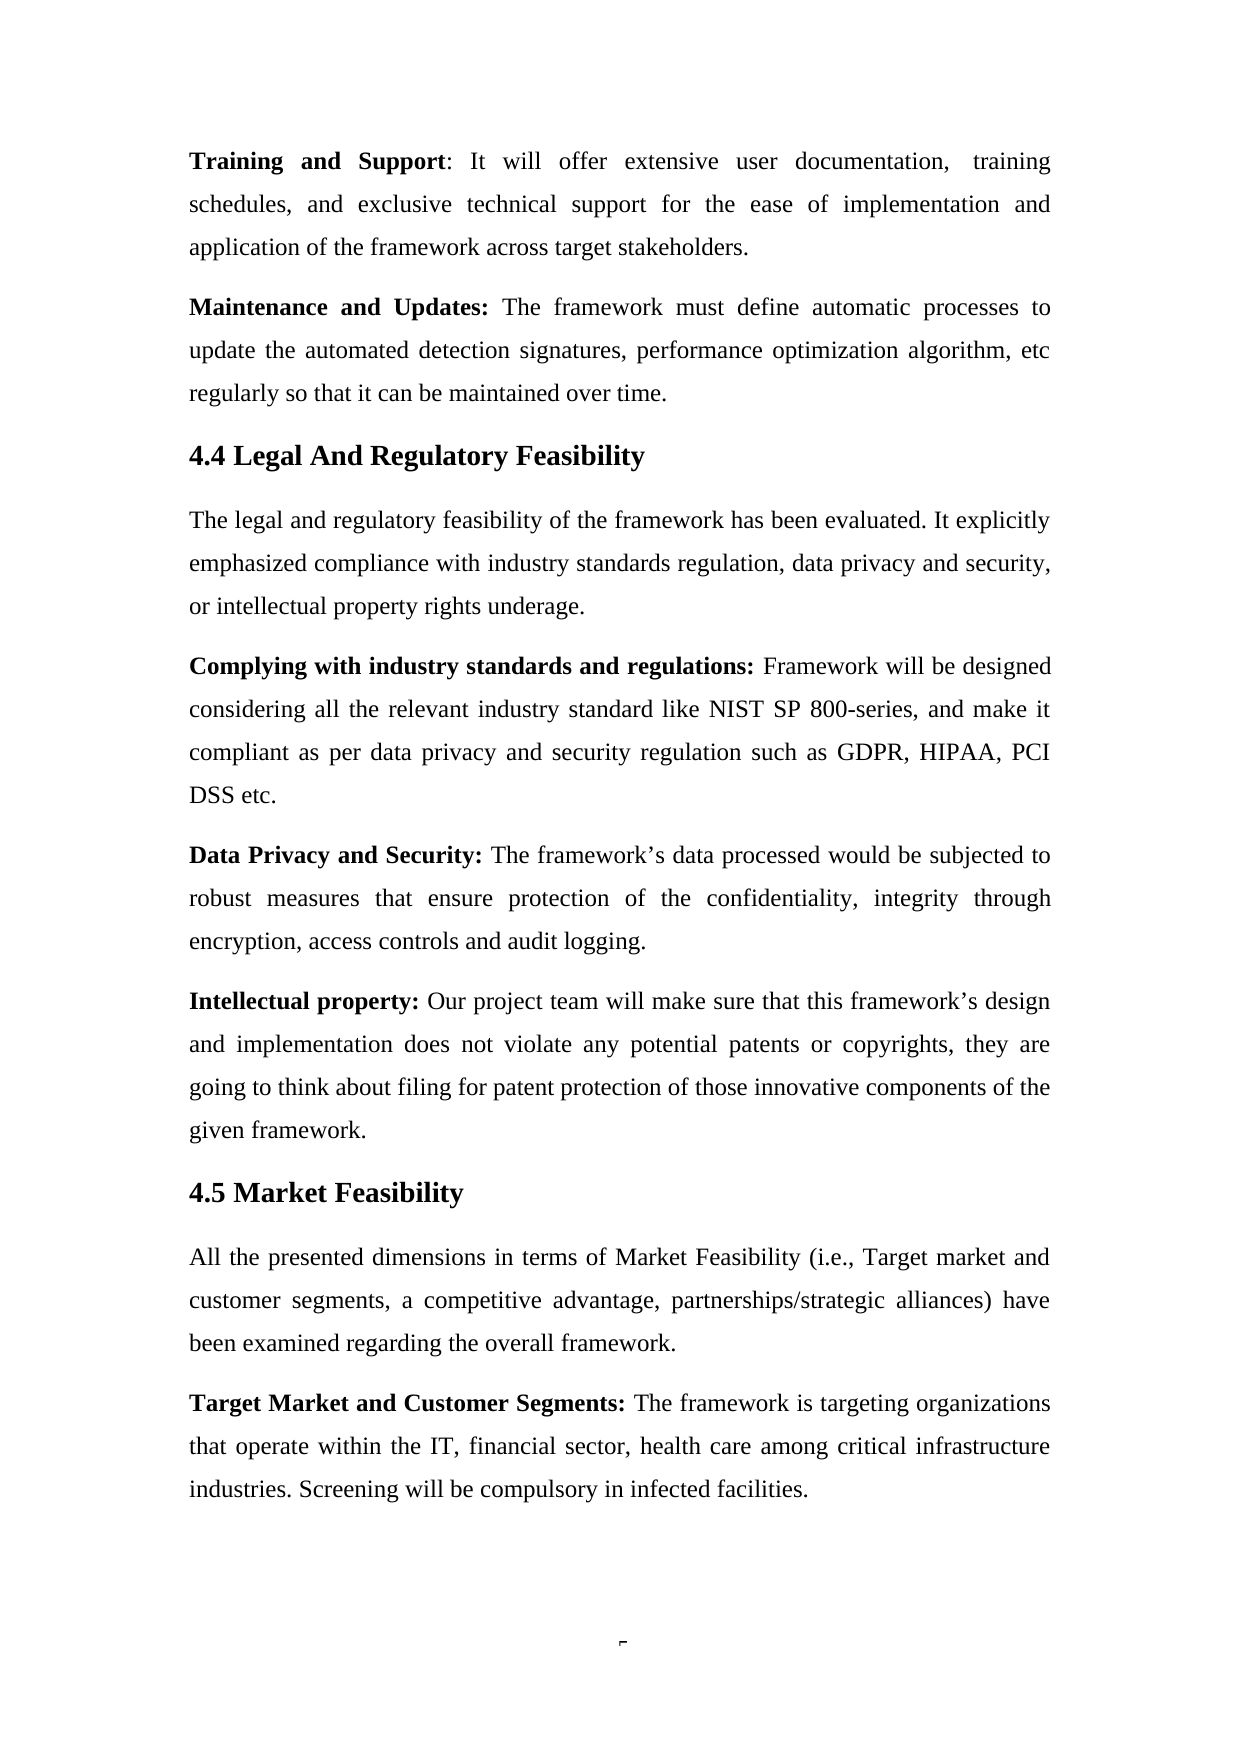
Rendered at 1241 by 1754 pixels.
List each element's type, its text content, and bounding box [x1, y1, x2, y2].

text Target Market and Customer Segments: The framework is targeting organizations that operate within the IT, financial sector, health care among critical infrastructure industries. Screening will be compulsory in infected facilities. [189, 1388, 1051, 1503]
subtitle Legal And Regulatory Feasibility [189, 438, 1144, 471]
text All the presented dimensions in terms of Market Feasibility (i.e., Target market and customer segments, a competitive advantage, partnerships/strategic alliances) have been examined regarding the overall framework. [189, 1242, 1051, 1357]
subtitle Market Feasibility [189, 1175, 1144, 1209]
text Data Privacy and Security: The framework’s data processed would be subjected to robust measures that ensure protection of the confidentiality, integrity through encryption, access controls and audit logging. [189, 840, 1051, 955]
text The legal and regulatory feasibility of the framework has been evaluated. It explicitly emphasized compliance with industry standards regulation, data privacy and security, or intellectual property rights underage. [189, 505, 1051, 620]
text Intellectual property: Our project team will make sure that this framework’s design and implementation does not violate any potential patents or copyrights, they are going to think about filing for patent protection of those innovative components of the given framework. [189, 986, 1051, 1144]
text Maintenance and Updates: The framework must define automatic processes to update the automated detection signatures, performance optimization algorithm, etc regularly so that it can be maintained over time. [189, 292, 1051, 407]
text Complying with industry standards and regulations: Framework will be designed considering all the relevant industry standard like NIST SP 800-series, and make it compliant as per data privacy and security regulation such as GDPR, HIPAA, PCI DSS etc. [189, 651, 1052, 809]
text Training and Support: It will offer extensive user documentation, training schedules, and exclusive technical support for the ease of implementation and application of the framework across target stakeholders. [189, 146, 1051, 261]
